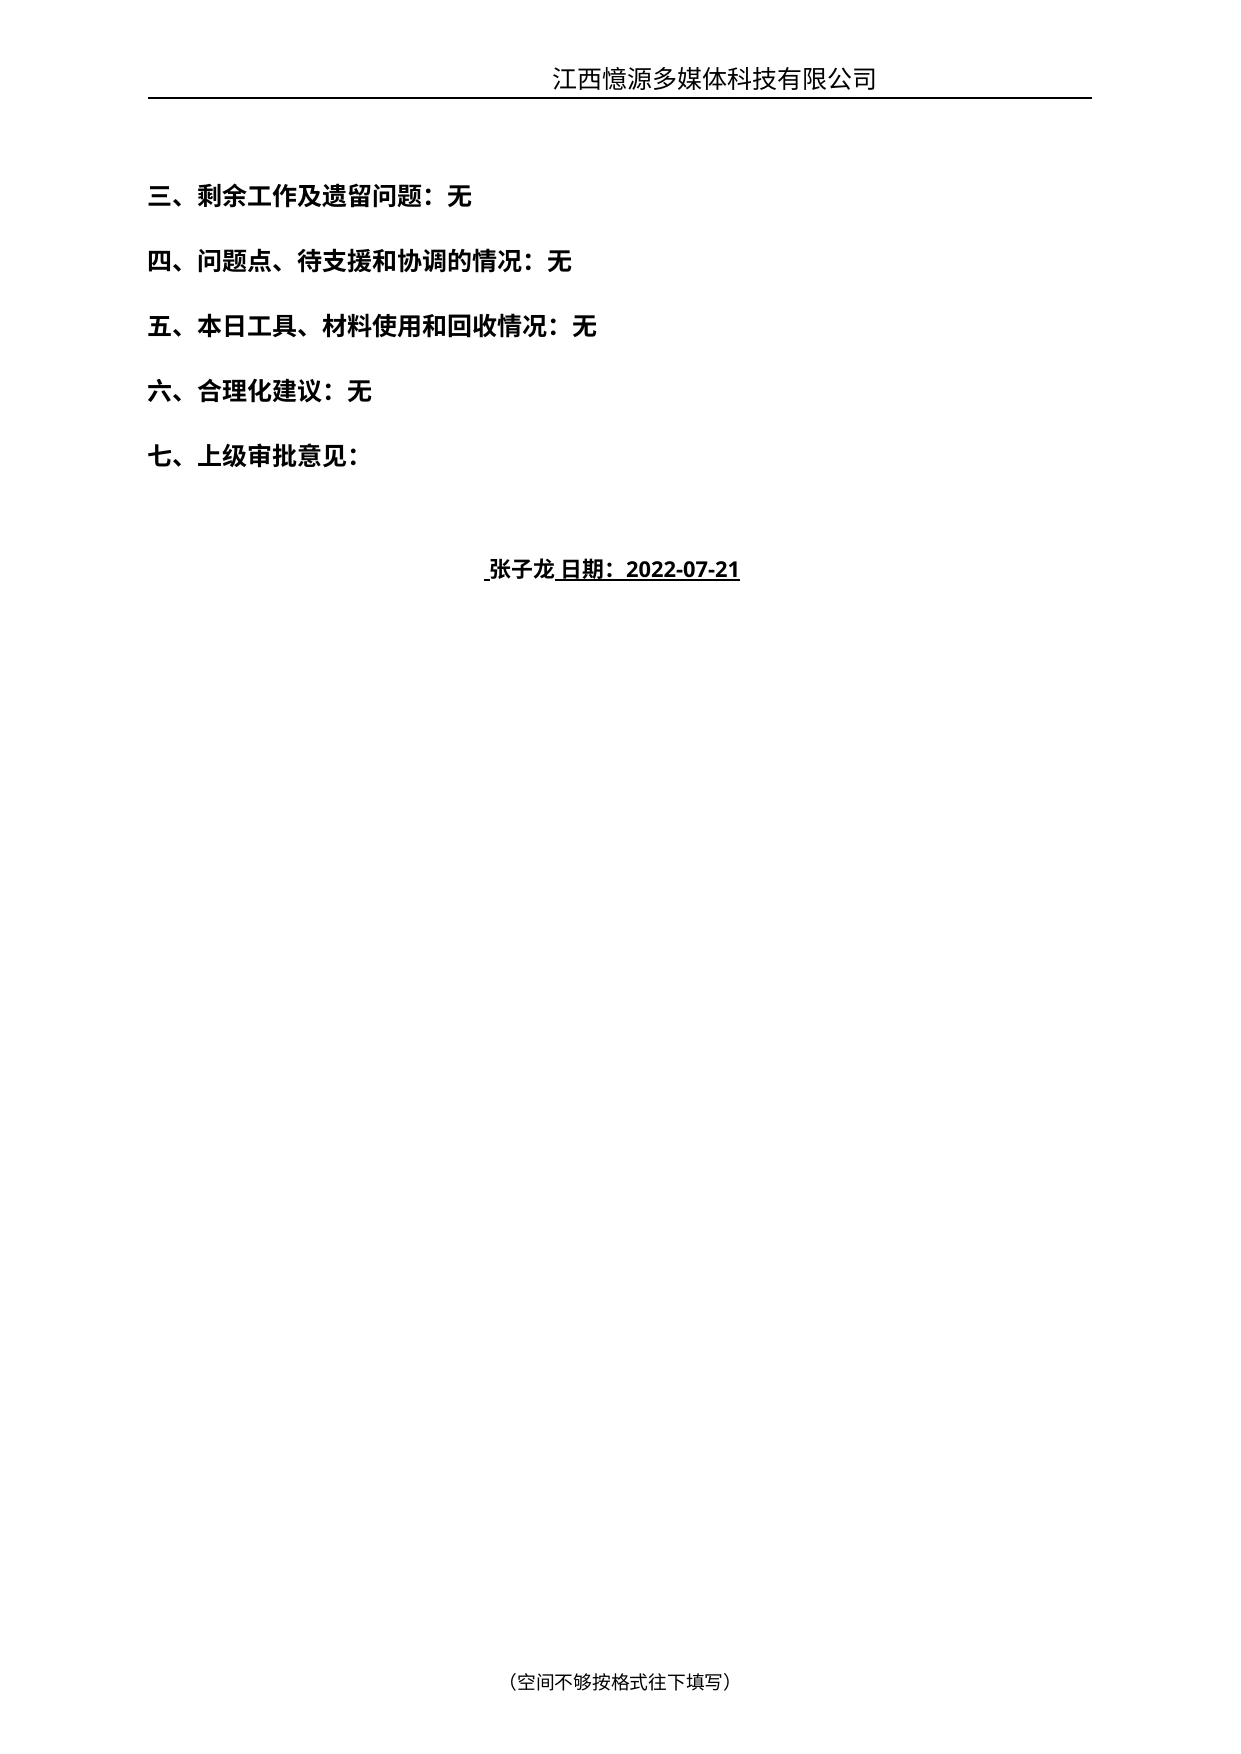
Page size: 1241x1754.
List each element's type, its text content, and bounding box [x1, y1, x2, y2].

text 张子龙 日期：2022-07-21 [148, 552, 1092, 584]
list 三、剩余工作及遗留问题：无 [148, 162, 1092, 227]
list 六、合理化建议：无 [148, 357, 1092, 422]
list 七、上级审批意见： [148, 422, 1092, 487]
list 四、问题点、待支援和协调的情况：无 [148, 227, 1092, 292]
list 五、本日工具、材料使用和回收情况：无 [148, 292, 1092, 357]
